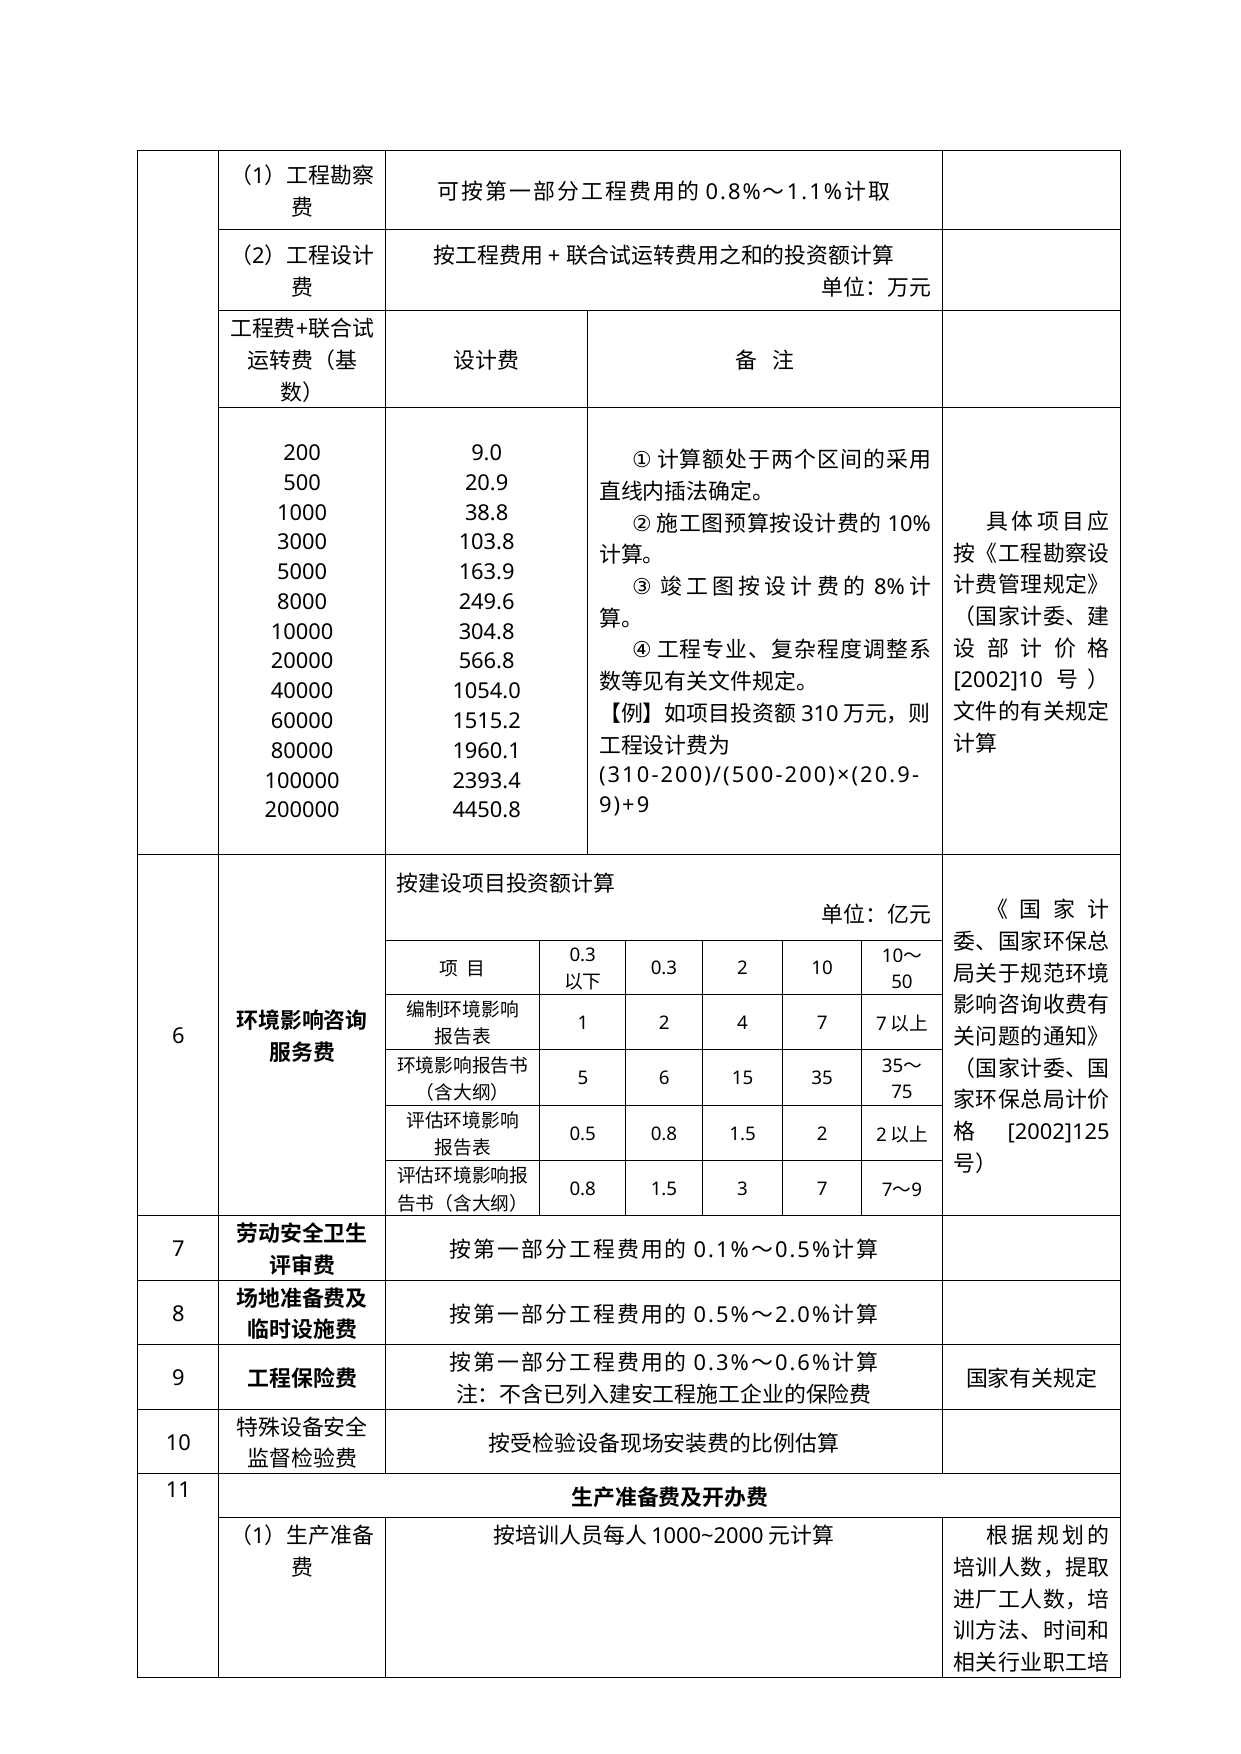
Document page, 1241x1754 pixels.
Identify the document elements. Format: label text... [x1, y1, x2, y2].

table_cell 0.5 [540, 1106, 625, 1160]
table_cell 200 500 1000 3000 5000 8000 10000 20000 40000 60000 80000 100000 200000 [219, 408, 385, 853]
table_cell 7～9 [862, 1161, 942, 1215]
table_cell 0.8 [540, 1161, 625, 1215]
table_cell 0.3 以下 [540, 941, 625, 994]
table_cell 6 [138, 855, 218, 1215]
table_cell 评估环境影响 报告表 [386, 1106, 539, 1160]
table_cell 按第一部分工程费用的0.3%～0.6%计算 注：不含已列入建安工程施工企业的保险费 [386, 1345, 942, 1409]
table_cell 2 [703, 941, 782, 994]
table_cell 评估环境影响报告书（含大纲） [386, 1161, 539, 1215]
table_cell 5 [138, 151, 218, 853]
table_cell 8 [138, 1281, 218, 1344]
table_cell 具体项目应按《工程勘察设计费管理规定》（国家计委、建设部计价格[2002]10号）文件的有关规定计算 [943, 408, 1120, 853]
table_cell [943, 311, 1120, 407]
table_cell 1.5 [703, 1106, 782, 1160]
table_cell （2）工程设计费 [219, 230, 385, 310]
table_cell 7 [138, 1216, 218, 1280]
table_cell 特殊设备安全监督检验费 [219, 1410, 385, 1473]
table_cell 2以上 [862, 1106, 942, 1160]
table_cell 0.3 [626, 941, 702, 994]
table_cell 2 [626, 995, 702, 1049]
table_cell 场地准备费及临时设施费 [219, 1281, 385, 1344]
table_cell 备 注 [588, 311, 942, 407]
table_cell 按第一部分工程费用的0.1%～0.5%计算 [386, 1216, 942, 1280]
table_cell 项 目 [386, 941, 539, 994]
table_cell 3 [703, 1161, 782, 1215]
table_cell [943, 230, 1120, 310]
table_cell 《国家计委、国家环保总局关于规范环境影响咨询收费有关问题的通知》（国家计委、国家环保总局计价格[2002]125号） [943, 855, 1120, 1215]
table_cell 10～50 [862, 941, 942, 994]
table_cell 劳动安全卫生评审费 [219, 1216, 385, 1280]
table_cell [943, 1410, 1120, 1473]
table_cell 工程保险费 [219, 1345, 385, 1409]
table_cell 7 [783, 995, 861, 1049]
table_cell 5 [540, 1050, 625, 1104]
table_cell 1 [540, 995, 625, 1049]
table_cell 6 [626, 1050, 702, 1104]
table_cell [943, 1518, 1120, 1677]
table_cell 35 [783, 1050, 861, 1104]
table_cell 2 [783, 1106, 861, 1160]
table_cell [943, 151, 1120, 229]
table_cell 按培训人员每人1000~2000元计算 [386, 1518, 942, 1677]
table_cell [943, 1281, 1120, 1344]
table_cell 4 [703, 995, 782, 1049]
table_cell 生产准备费及开办费 [219, 1474, 1120, 1517]
table_cell 按第一部分工程费用的0.5%～2.0%计算 [386, 1281, 942, 1344]
table_cell 国家有关规定 [943, 1345, 1120, 1409]
table_cell 10 [783, 941, 861, 994]
table_cell 7 [783, 1161, 861, 1215]
table_cell ①计算额处于两个区间的采用直线内插法确定。 ②施工图预算按设计费的10%计算。 ③竣工图按设计费的8%计算。 ④工程专业、复杂程度调整系数等见有关文件规定。 【例】如项目投资额310万元，则工程设计费为 (310-200)/(500-200)×(20.9-9)+9 [588, 408, 942, 853]
table_cell （1）工程勘察费 [219, 151, 385, 229]
table_cell 工程费+联合试运转费（基数） [219, 311, 385, 407]
table_cell 35～75 [862, 1050, 942, 1104]
table_cell 按受检验设备现场安装费的比例估算 [386, 1410, 942, 1473]
table_cell 1.5 [626, 1161, 702, 1215]
table_cell [943, 1216, 1120, 1280]
table_cell 按建设项目投资额计算 单位：亿元 [386, 855, 942, 940]
table_cell 设计费 [386, 311, 587, 407]
table_cell 11 [138, 1474, 218, 1677]
table_cell 9 [138, 1345, 218, 1409]
table_cell 9.0 20.9 38.8 103.8 163.9 249.6 304.8 566.8 1054.0 1515.2 1960.1 2393.4 4450.8 [386, 408, 587, 853]
table_cell 按工程费用 + 联合试运转费用之和的投资额计算 单位：万元 [386, 230, 942, 310]
table_cell 编制环境影响 报告表 [386, 995, 539, 1049]
table_cell 环境影响咨询服务费 [219, 855, 385, 1215]
table_cell 15 [703, 1050, 782, 1104]
table_cell 7以上 [862, 995, 942, 1049]
table_cell 可按第一部分工程费用的0.8%～1.1%计取 [386, 151, 942, 229]
table_cell 0.8 [626, 1106, 702, 1160]
table_cell 10 [138, 1410, 218, 1473]
table_cell 环境影响报告书（含大纲） [386, 1050, 539, 1104]
table_cell （1）生产准备费 [219, 1518, 385, 1677]
